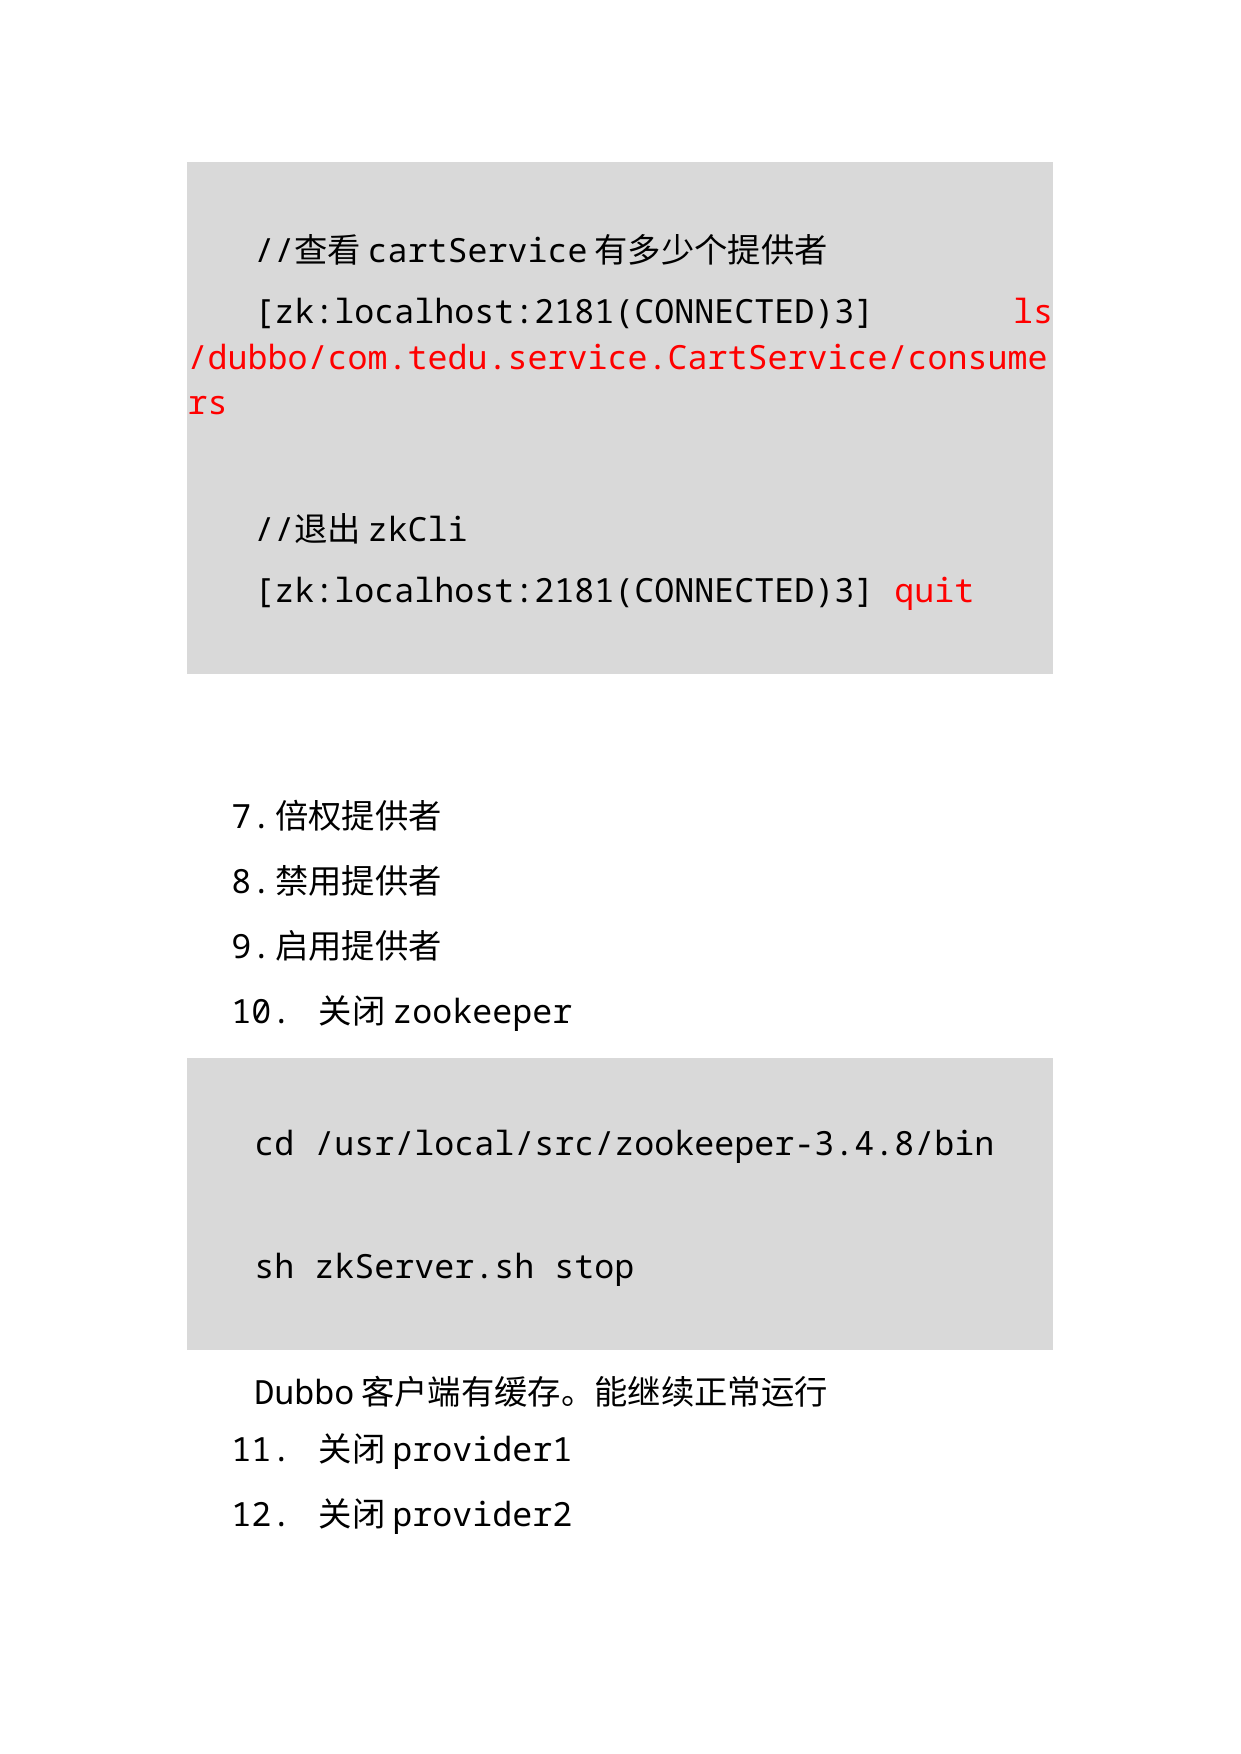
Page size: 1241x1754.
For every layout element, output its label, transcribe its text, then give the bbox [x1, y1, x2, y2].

text Dubbo客户端有缓存。能继续正常运行 [187, 1366, 1053, 1414]
list 关闭provider2 [187, 1479, 1053, 1544]
text [zk:localhost:2181(CONNECTED)3] quit [187, 567, 1053, 613]
text //查看cartService有多少个提供者 [187, 224, 1053, 272]
text //退出zkCli [187, 502, 1053, 551]
text [zk:localhost:2181(CONNECTED)3] ls /dubbo/com.tedu.service.CartService/consumers [187, 288, 1053, 424]
list 关闭provider1 [187, 1414, 1053, 1479]
text cd /usr/local/src/zookeeper-3.4.8/bin [187, 1119, 1053, 1165]
text sh zkServer.sh stop [187, 1243, 1053, 1288]
list 禁用提供者 [187, 846, 1053, 911]
list 倍权提供者 [187, 781, 1053, 846]
list 启用提供者 [187, 911, 1053, 976]
list 关闭zookeeper [187, 976, 1053, 1041]
